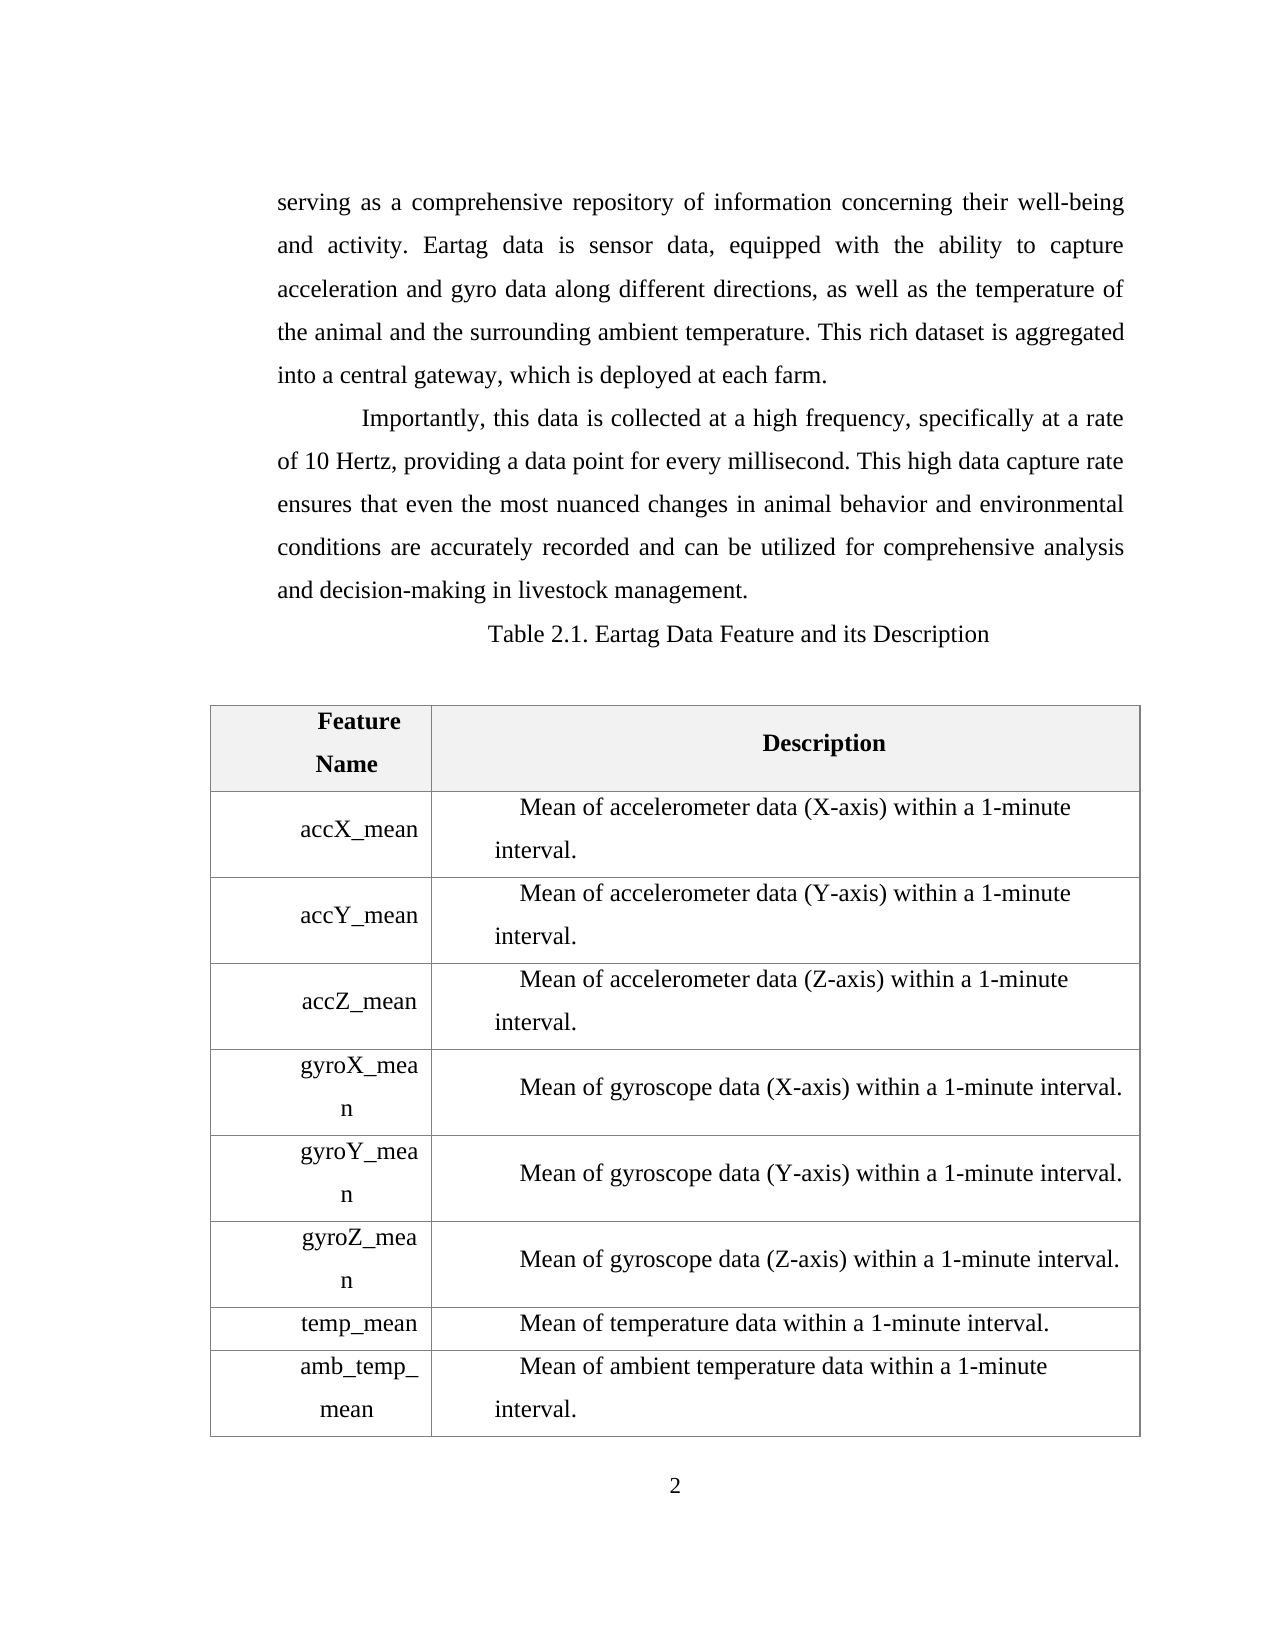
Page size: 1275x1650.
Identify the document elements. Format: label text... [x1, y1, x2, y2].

table_header Description [432, 706, 1139, 791]
table_cell Mean of gyroscope data (Y-axis) within a 1-minute interval. [432, 1136, 1139, 1221]
table_cell gyroY_mean [211, 1136, 431, 1221]
table_cell accX_mean [211, 792, 431, 877]
table_cell accY_mean [211, 878, 431, 963]
table_cell Mean of gyroscope data (X-axis) within a 1-minute interval. [432, 1050, 1139, 1135]
table_cell gyroX_mean [211, 1050, 431, 1135]
table_cell Mean of accelerometer data (X-axis) within a 1-minute interval. [432, 792, 1139, 877]
text Importantly, this data is collected at a high frequency, specifically at a rate of 10 Hertz, providing a data point for every millisecond. This high data capture rate ensures that even the most nuanced changes in animal behavior and environmental conditions are accurately recorded and can be utilized for comprehensive analysis and decision-making in livestock management. [277, 403, 1125, 604]
table_cell Mean of accelerometer data (Z-axis) within a 1-minute interval. [432, 964, 1139, 1049]
table_cell gyroZ_mean [211, 1222, 431, 1307]
table_cell Mean of ambient temperature data within a 1-minute interval. [432, 1351, 1139, 1436]
table_cell accZ_mean [211, 964, 431, 1049]
table_cell amb_temp_mean [211, 1351, 431, 1436]
text Table 2.1. Eartag Data Feature and its Description [277, 619, 1125, 647]
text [277, 187, 1125, 389]
table_header Feature Name [211, 706, 431, 791]
table_cell temp_mean [211, 1308, 431, 1350]
table_cell Mean of gyroscope data (Z-axis) within a 1-minute interval. [432, 1222, 1139, 1307]
table_cell Mean of accelerometer data (Y-axis) within a 1-minute interval. [432, 878, 1139, 963]
table_cell Mean of temperature data within a 1-minute interval. [432, 1308, 1139, 1350]
